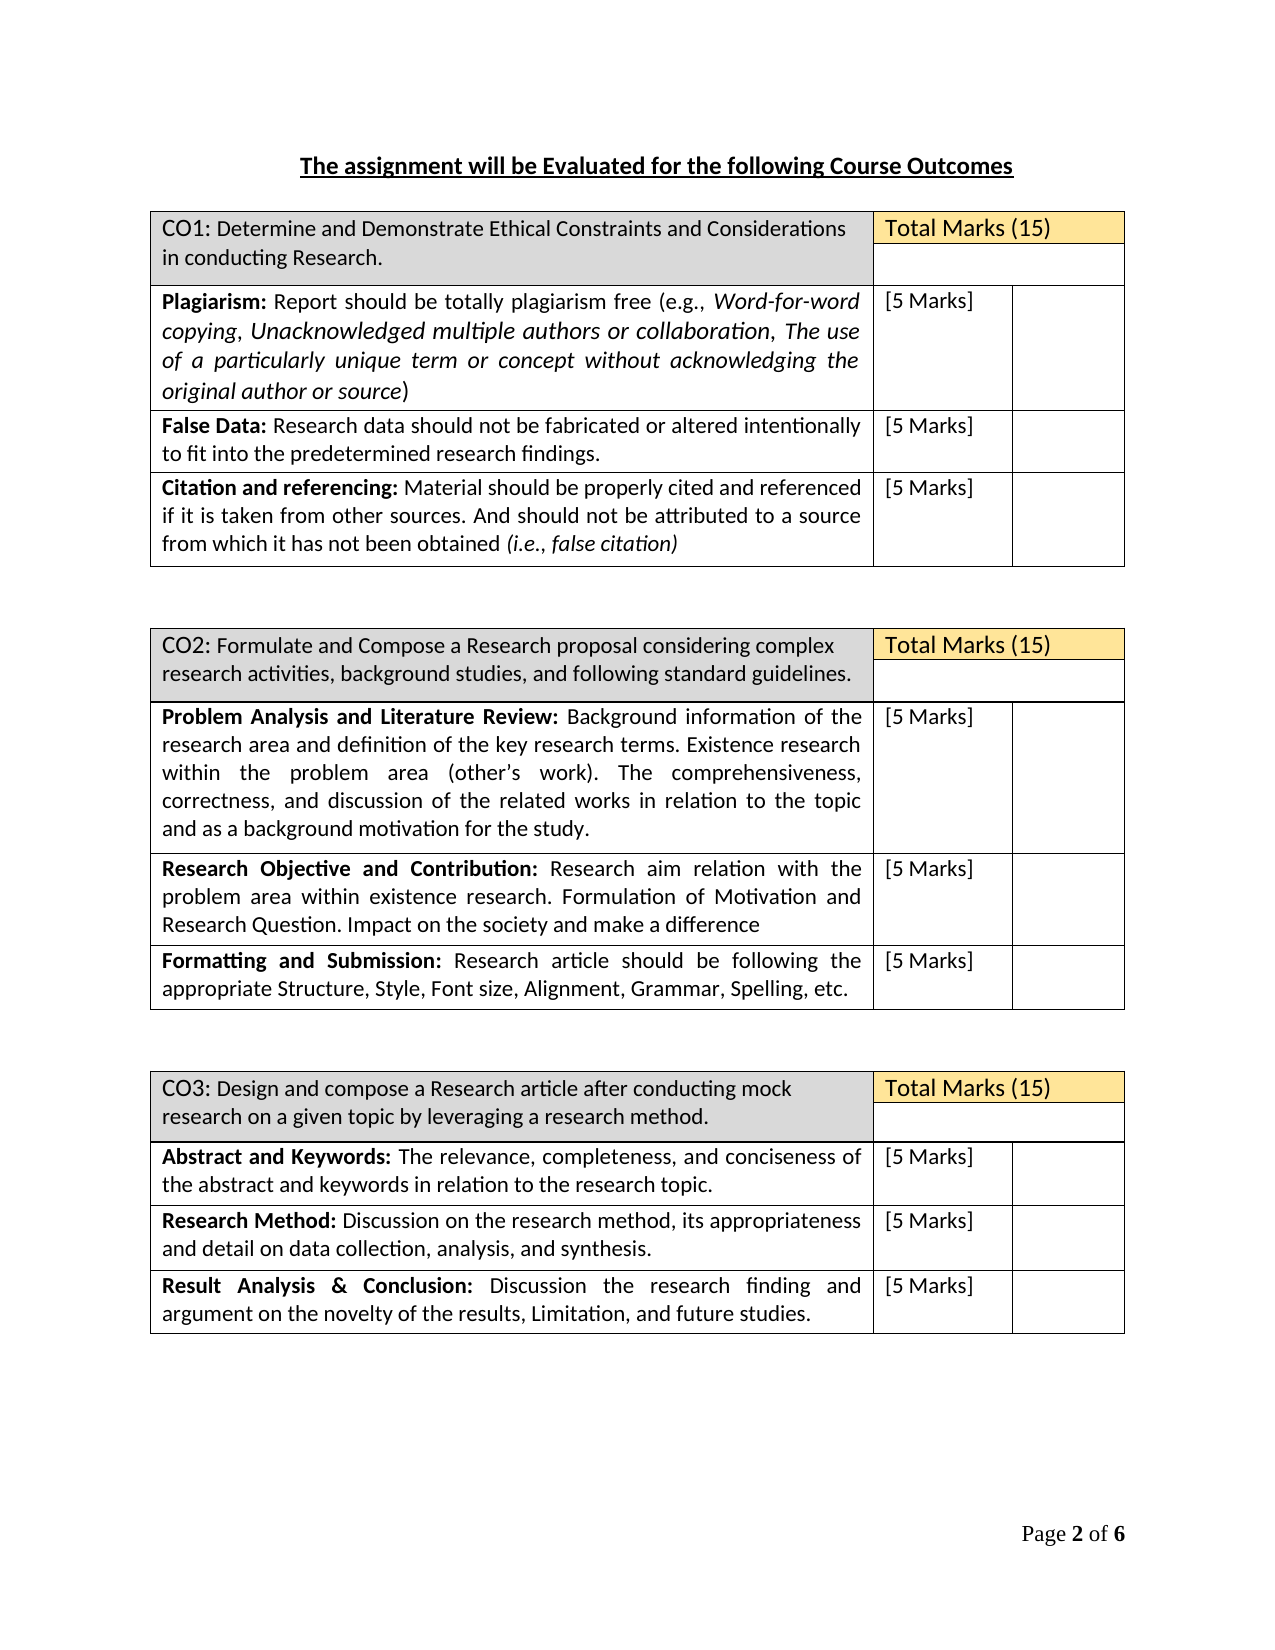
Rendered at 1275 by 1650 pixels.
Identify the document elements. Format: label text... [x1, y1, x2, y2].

table_cell [5 Marks] [874, 411, 1012, 472]
table_cell [1013, 411, 1124, 472]
table_cell Plagiarism: Report should be totally plagiarism free (e.g., Word-for-word copying, Unacknowledged multiple authors or collaboration, The use of a particularly unique term or concept without acknowledging the original author or source) [151, 286, 873, 410]
table_header CO1: Determine and Demonstrate Ethical Constraints and Considerations in conducting Research. [151, 212, 873, 285]
text The assignment will be Evaluated for the following Course Outcomes [225, 150, 1125, 181]
table_cell [5 Marks] [874, 473, 1012, 566]
table_header Total Marks (15) [874, 1072, 1124, 1102]
table_cell Problem Analysis and Literature Review: Background information of the research area and definition of the key research terms. Existence research within the problem area (other’s work). The comprehensiveness, correctness, and discussion of the related works in relation to the topic and as a background motivation for the study. [151, 703, 873, 853]
table_cell Research Objective and Contribution: Research aim relation with the problem area within existence research. Formulation of Motivation and Research Question. Impact on the society and make a difference [151, 854, 873, 945]
table_cell [1013, 1143, 1124, 1205]
table_cell False Data: Research data should not be fabricated or altered intentionally to fit into the predetermined research findings. [151, 411, 873, 472]
table_header CO2: Formulate and Compose a Research proposal considering complex research activities, background studies, and following standard guidelines. [151, 629, 873, 701]
table_cell [5 Marks] [874, 286, 1012, 410]
table_cell [1013, 1271, 1124, 1333]
table_cell [1013, 854, 1124, 945]
table_header Total Marks (15) [874, 212, 1124, 243]
table_cell [874, 660, 1124, 701]
table_cell [5 Marks] [874, 1143, 1012, 1205]
table_cell [5 Marks] [874, 703, 1012, 853]
table_cell [5 Marks] [874, 946, 1012, 1008]
table_cell [5 Marks] [874, 1271, 1012, 1333]
table_cell Formatting and Submission: Research article should be following the appropriate Structure, Style, Font size, Alignment, Grammar, Spelling, etc. [151, 946, 873, 1008]
table_cell Result Analysis & Conclusion: Discussion the research finding and argument on the novelty of the results, Limitation, and future studies. [151, 1271, 873, 1333]
table_cell Research Method: Discussion on the research method, its appropriateness and detail on data collection, analysis, and synthesis. [151, 1206, 873, 1270]
table_cell [874, 1103, 1124, 1141]
table_cell Citation and referencing: Material should be properly cited and referenced if it is taken from other sources. And should not be attributed to a source from which it has not been obtained (i.e., false citation) [151, 473, 873, 566]
table_cell Abstract and Keywords: The relevance, completeness, and conciseness of the abstract and keywords in relation to the research topic. [151, 1143, 873, 1205]
table_cell [1013, 286, 1124, 410]
table_cell [1013, 946, 1124, 1008]
table_header Total Marks (15) [874, 629, 1124, 659]
table_cell [874, 244, 1124, 285]
table_cell [1013, 703, 1124, 853]
table_cell [5 Marks] [874, 1206, 1012, 1270]
table_header CO3: Design and compose a Research article after conducting mock research on a given topic by leveraging a research method. [151, 1072, 873, 1141]
table_cell [5 Marks] [874, 854, 1012, 945]
table_cell [1013, 473, 1124, 566]
table_cell [1013, 1206, 1124, 1270]
